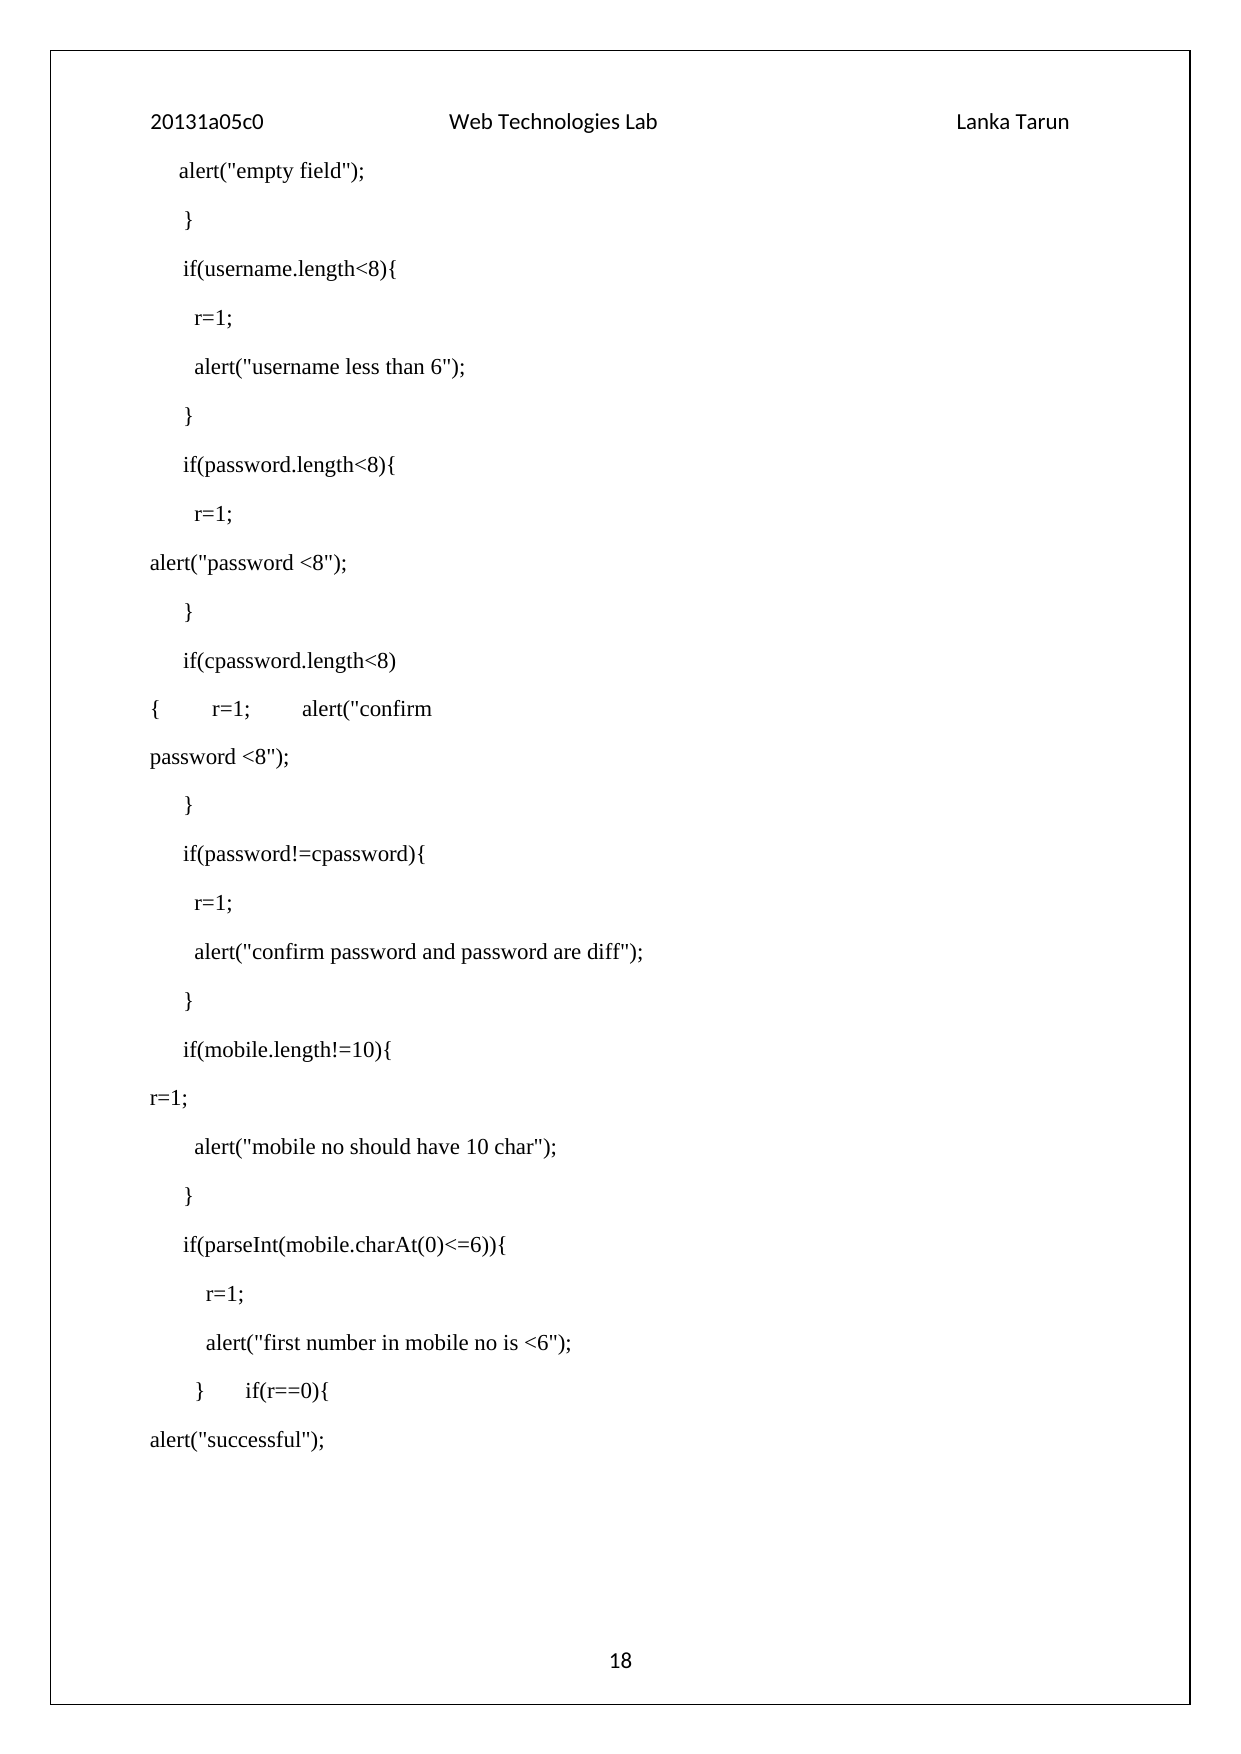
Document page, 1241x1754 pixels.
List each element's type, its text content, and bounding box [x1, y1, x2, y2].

text r=1; [148, 304, 1091, 331]
text alert("first number in mobile no is <6"); [148, 1328, 1091, 1355]
text if(cpassword.length<8){ r=1; alert("confirm password <8"); [148, 647, 473, 770]
text alert("username less than 6"); [148, 353, 1091, 380]
text } if(r==0){ alert("successful"); [148, 1377, 372, 1452]
text } [148, 206, 1091, 233]
text alert("mobile no should have 10 char"); [148, 1133, 1091, 1159]
text if(mobile.length!=10){ r=1; [148, 1036, 439, 1110]
text if(password.length<8){ [148, 451, 1091, 478]
text } [148, 598, 1091, 624]
text alert("empty field"); [150, 157, 1091, 184]
text r=1; alert("password <8"); [148, 500, 394, 576]
text if(username.length<8){ [148, 255, 1091, 282]
text } [148, 1182, 1091, 1208]
text } [148, 402, 1091, 429]
text if(password!=cpassword){ [148, 840, 1091, 867]
text if(parseInt(mobile.charAt(0)<=6)){ [148, 1231, 1091, 1257]
text } [148, 987, 1091, 1014]
text r=1; [148, 889, 1091, 916]
text r=1; [148, 1279, 1091, 1306]
text } [148, 791, 1091, 818]
text alert("confirm password and password are diff"); [148, 938, 1091, 965]
